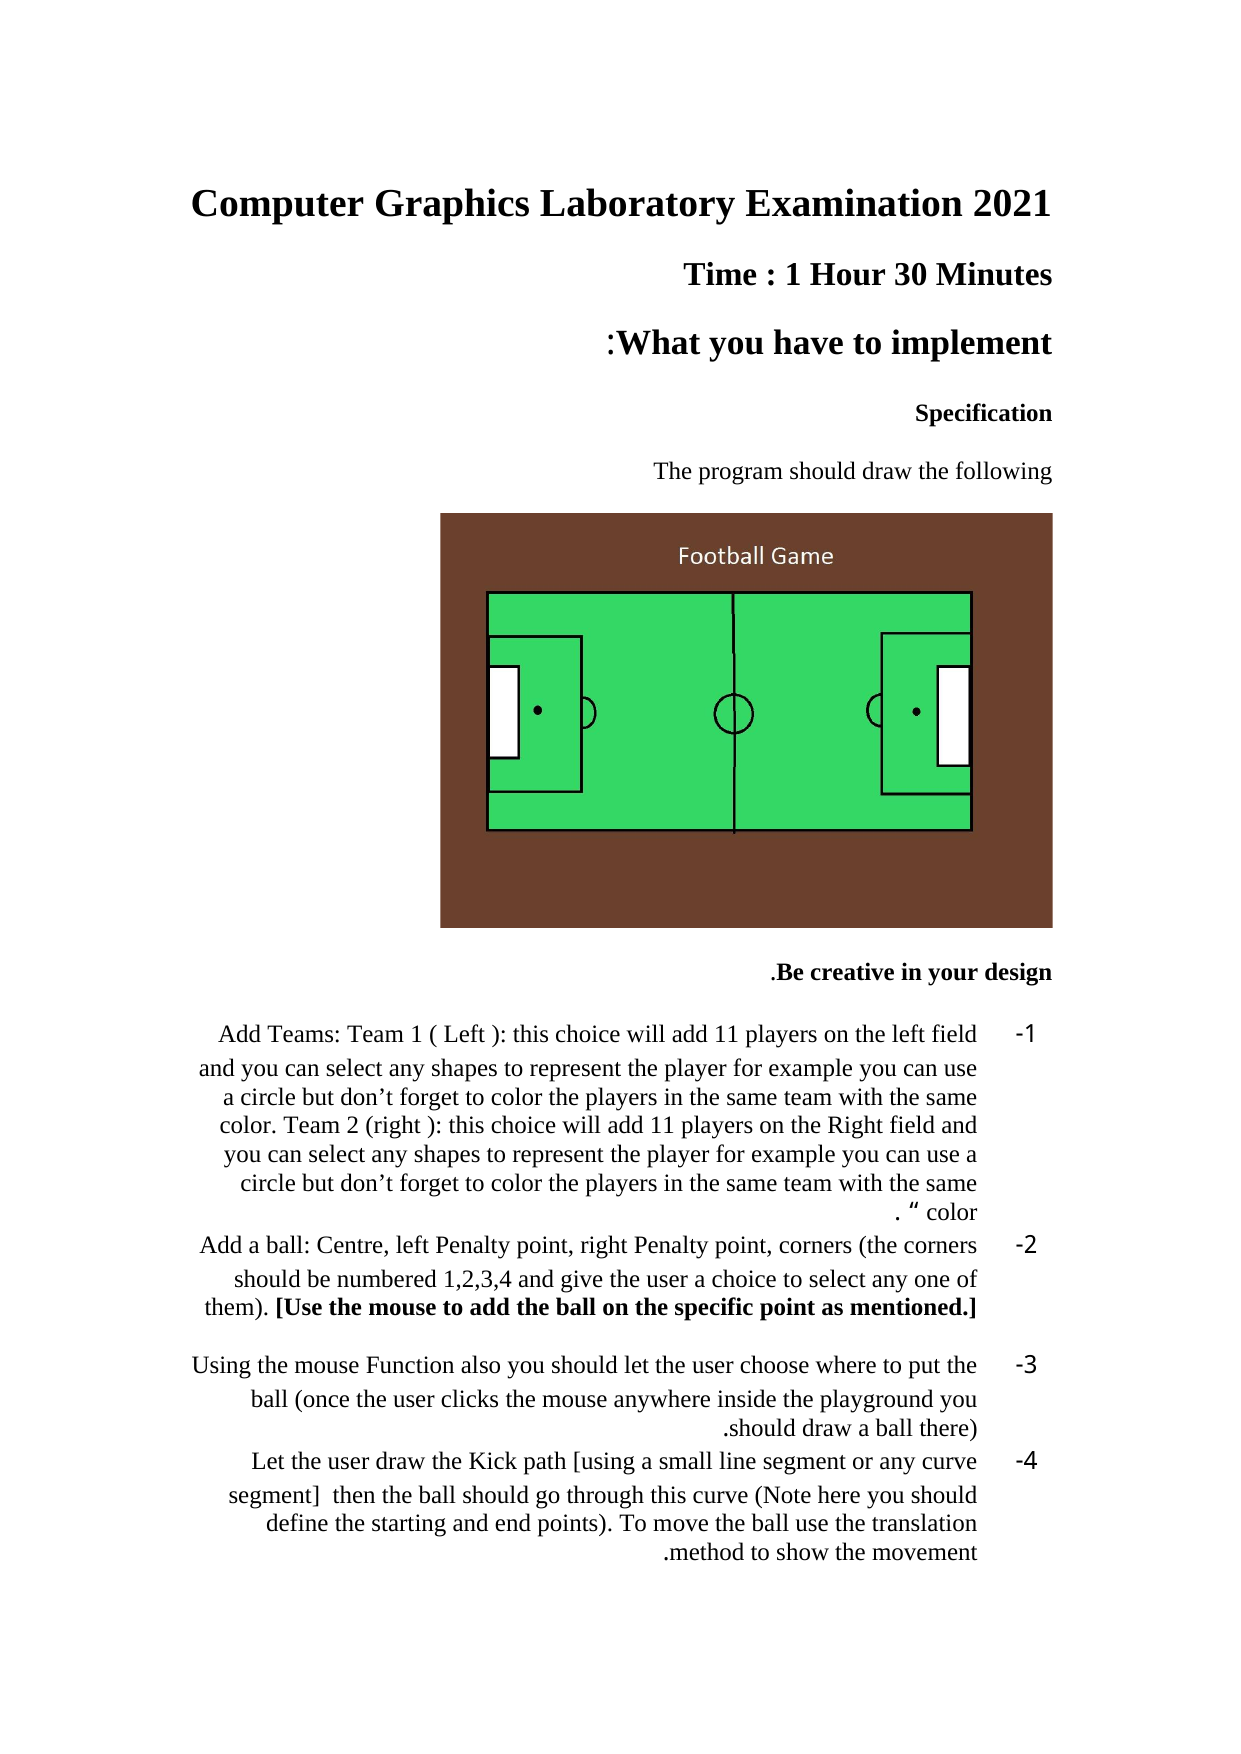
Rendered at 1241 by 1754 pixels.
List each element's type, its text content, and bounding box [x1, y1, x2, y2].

text What you have to implement: [187, 321, 1053, 369]
text The program should draw the following [187, 456, 1053, 485]
text Time : 1 Hour 30 Minutes [187, 254, 1053, 292]
text Be creative in your design. [187, 957, 1053, 990]
text Specification [187, 398, 1053, 427]
list Using the mouse Function also you should let the user choose where to put the ball (once the user clicks the mouse anywhere inside the playground you should draw a ball there). [187, 1350, 1015, 1446]
picture [440, 513, 1053, 928]
list Add Teams: Team 1 ( Left ): this choice will add 11 players on the left field and you can select any shapes to represent the player for example you can use a circle but don’t forget to color the players in the same team with the same color. Team 2 (right ): this choice will add 11 players on the Right field and you can select any shapes to represent the player for example you can use a circle but don’t forget to color the players in the same team with the same color “ . [187, 1019, 1015, 1230]
list Add a ball: Centre, left Penalty point, right Penalty point, corners (the corners should be numbered 1,2,3,4 and give the user a choice to select any one of them). [Use the mouse to add the ball on the specific point as mentioned.] [187, 1230, 1015, 1321]
list Let the user draw the Kick path [using a small line segment or any curve segment] then the ball should go through this curve (Note here you should define the starting and end points). To move the ball use the translation method to show the movement. [187, 1446, 1015, 1571]
text Computer Graphics Laboratory Examination 2021 [187, 179, 1053, 225]
